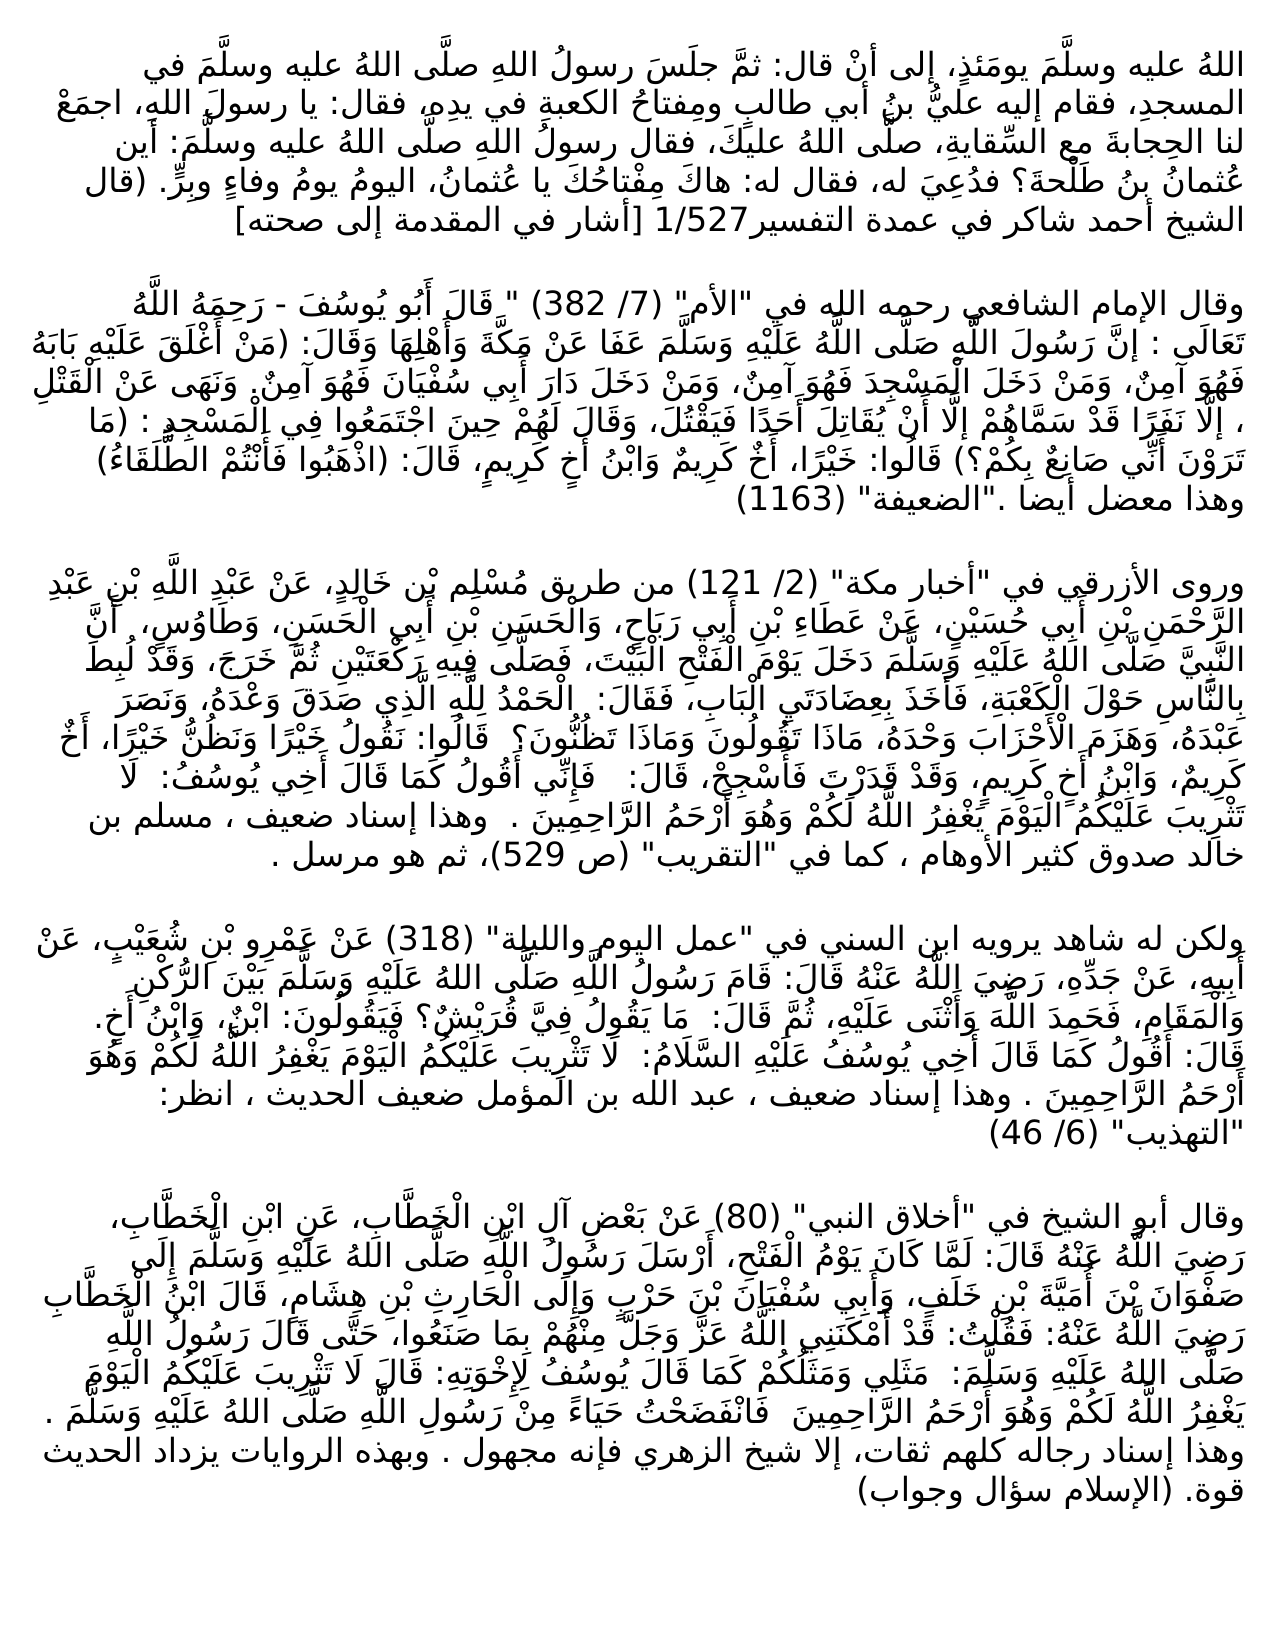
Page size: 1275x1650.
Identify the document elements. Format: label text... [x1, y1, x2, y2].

text ولكن له شاهد يرويه ابن السني في "عمل اليوم والليلة" (318) عَنْ عَمْرِو بْنِ شُعَيْبٍ، عَنْ أَبِيهِ، عَنْ جَدِّهِ، رَضِيَ اللَّهُ عَنْهُ قَالَ: قَامَ رَسُولُ اللَّهِ صَلَّى اللهُ عَلَيْهِ وَسَلَّمَ بَيْنَ الرُّكْنِ وَالْمَقَامِ، فَحَمِدَ اللَّهَ وَأَثْنَى عَلَيْهِ، ثُمَّ قَالَ: مَا يَقُولُ فِيَّ قُرَيْشٌ؟ فَيَقُولُونَ: ابْنٌ، وَابْنُ أَخٍ. قَالَ: أَقُولُ كَمَا قَالَ أَخِي يُوسُفُ عَلَيْهِ السَّلَامُ: لَا تَثْرِيبَ عَلَيْكُمُ الْيَوْمَ يَغْفِرُ اللَّهُ لَكُمْ وَهُوَ أَرْحَمُ الرَّاحِمِينَ​​​​​​​ . وهذا إسناد ضعيف ، عبد الله بن المؤمل ضعيف الحديث ، انظر: "التهذيب" (6/ 46) [30, 919, 1245, 1153]
text وروى الأزرقي في "أخبار مكة" (2/ 121) من طريق مُسْلِم بْن خَالِدٍ، عَنْ عَبْدِ اللَّهِ بْنِ عَبْدِ الرَّحْمَنِ بْنِ أَبِي حُسَيْنٍ، عَنْ عَطَاءِ بْنِ أَبِي رَبَاحٍ، وَالْحَسَنِ بْنِ أَبِي الْحَسَنِ، وَطَاوُسٍ، أَنَّ النَّبِيَّ صَلَّى اللهُ عَلَيْهِ وَسَلَّمَ دَخَلَ يَوْمَ الْفَتْحِ الْبَيْتَ، فَصَلَّى فِيهِ رَكْعَتَيْنِ ثُمَّ خَرَجَ، وَقَدْ لُبِطَ بِالنَّاسِ حَوْلَ الْكَعْبَةِ، فَأَخَذَ بِعِضَادَتَيِ الْبَابِ، فَقَالَ: الْحَمْدُ لِلَّهِ الَّذِي صَدَقَ وَعْدَهُ، وَنَصَرَ عَبْدَهُ، وَهَزَمَ الْأَحْزَابَ وَحْدَهُ، مَاذَا تَقُولُونَ وَمَاذَا تَظُنُّونَ؟ قَالُوا: نَقُولُ خَيْرًا وَنَظُنُّ خَيْرًا، أَخٌ كَرِيمٌ، وَابْنُ أَخٍ كَرِيمٍ، وَقَدْ قَدَرْتَ فَأَسْجِحْ، قَالَ: فَإِنِّي أَقُولُ كَمَا قَالَ أَخِي يُوسُفُ: لَا تَثْرِيبَ عَلَيْكُمُ الْيَوْمَ يَغْفِرُ اللَّهُ لَكُمْ وَهُوَ أَرْحَمُ الرَّاحِمِينَ . وهذا إسناد ضعيف ، مسلم بن خالد صدوق كثير الأوهام ، كما في "التقريب" (ص 529)، ثم هو مرسل . [30, 563, 1245, 874]
text وقال أبو الشيخ في "أخلاق النبي" (80) عَنْ بَعْضِ آلِ ابْنِ الْخَطَّابِ، عَنِ ابْنِ الْخَطَّابِ، رَضِيَ اللَّهُ عَنْهُ قَالَ: لَمَّا كَانَ يَوْمُ الْفَتْحِ، أَرْسَلَ رَسُولُ اللَّهِ صَلَّى اللهُ عَلَيْهِ وَسَلَّمَ إِلَى صَفْوَانَ بْنَ أُمَيَّةَ بْنِ خَلَفٍ، وَأَبِي سُفْيَانَ بْنَ حَرْبٍ وَإِلَى الْحَارِثِ بْنِ هِشَامٍ، قَالَ ابْنُ الْخَطَّابِ رَضِيَ اللَّهُ عَنْهُ: فَقُلْتُ: قَدْ أَمْكَنَنِي اللَّهُ عَزَّ وَجَلَّ مِنْهُمْ بِمَا صَنَعُوا، حَتَّى قَالَ رَسُولُ اللَّهِ صَلَّى اللهُ عَلَيْهِ وَسَلَّمَ: مَثَلِي وَمَثَلُكُمْ كَمَا قَالَ يُوسُفُ لِإِخْوَتِهِ: قَالَ لَا تَثْرِيبَ عَلَيْكُمُ الْيَوْمَ يَغْفِرُ اللَّهُ لَكُمْ وَهُوَ أَرْحَمُ الرَّاحِمِينَ فَانْفَضَحْتُ حَيَاءً مِنْ رَسُولِ اللَّهِ صَلَّى اللهُ عَلَيْهِ وَسَلَّمَ . وهذا إسناد رجاله كلهم ثقات، إلا شيخ الزهري فإنه مجهول . وبهذه الروايات يزداد الحديث قوة. (الإسلام سؤال وجواب) [30, 1198, 1245, 1509]
text وقال الإمام الشافعي رحمه الله في "الأم" (7/ 382) " قَالَ أَبُو يُوسُفَ - رَحِمَهُ اللَّهُ تَعَالَى : إنَّ رَسُولَ اللَّهِ صَلَّى اللَّهُ عَلَيْهِ وَسَلَّمَ عَفَا عَنْ مَكَّةَ وَأَهْلِهَا وَقَالَ: (مَنْ أَغْلَقَ عَلَيْهِ بَابَهُ فَهُوَ آمِنٌ، وَمَنْ دَخَلَ الْمَسْجِدَ فَهُوَ آمِنٌ، وَمَنْ دَخَلَ دَارَ أَبِي سُفْيَانَ فَهُوَ آمِنٌ. وَنَهَى عَنْ الْقَتْلِ ، إلَّا نَفَرًا قَدْ سَمَّاهُمْ إلَّا أَنْ يُقَاتِلَ أَحَدًا فَيَقْتُلَ، وَقَالَ لَهُمْ حِينَ اجْتَمَعُوا فِي الْمَسْجِدِ : (مَا تَرَوْنَ أَنِّي صَانِعٌ بِكُمْ؟) قَالُوا: خَيْرًا، أَخٌ كَرِيمٌ وَابْنُ أَخٍ كَرِيمٍ، قَالَ: (اذْهَبُوا فَأَنْتُمْ الطُّلَقَاءُ) وهذا معضل أيضا ."الضعيفة" (1163) [30, 285, 1245, 518]
